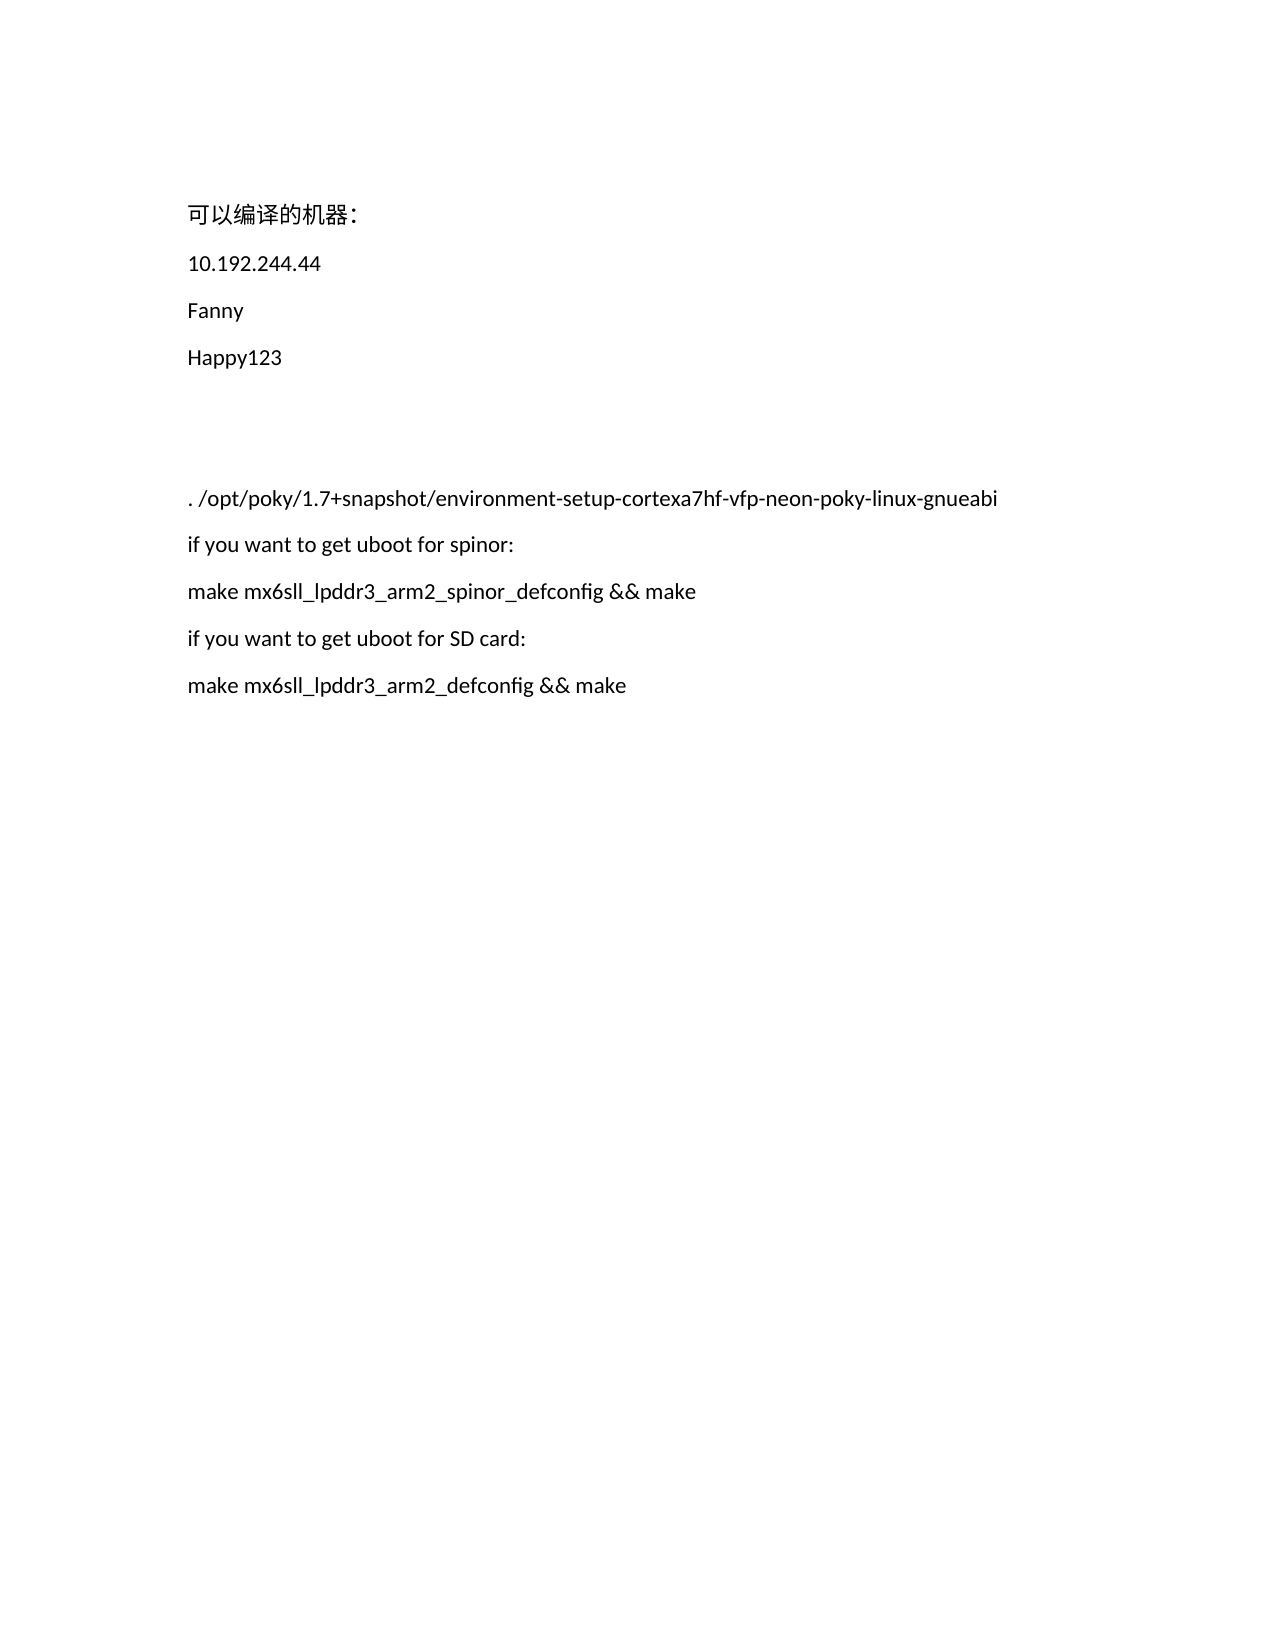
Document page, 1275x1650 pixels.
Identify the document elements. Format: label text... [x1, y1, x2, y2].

text Happy123 [187, 343, 1087, 371]
text . /opt/poky/1.7+snapshot/environment-setup-cortexa7hf-vfp-neon-poky-linux-gnueabi [187, 484, 1087, 512]
text if you want to get uboot for spinor: [187, 531, 1087, 559]
text 10.192.244.44 [187, 249, 1087, 277]
text 可以编译的机器： [187, 197, 1087, 230]
text Fanny [187, 296, 1087, 324]
text if you want to get uboot for SD card: [187, 624, 1087, 652]
text make mx6sll_lpddr3_arm2_spinor_defconfig && make [187, 577, 1087, 606]
text make mx6sll_lpddr3_arm2_defconfig && make [187, 671, 1087, 699]
